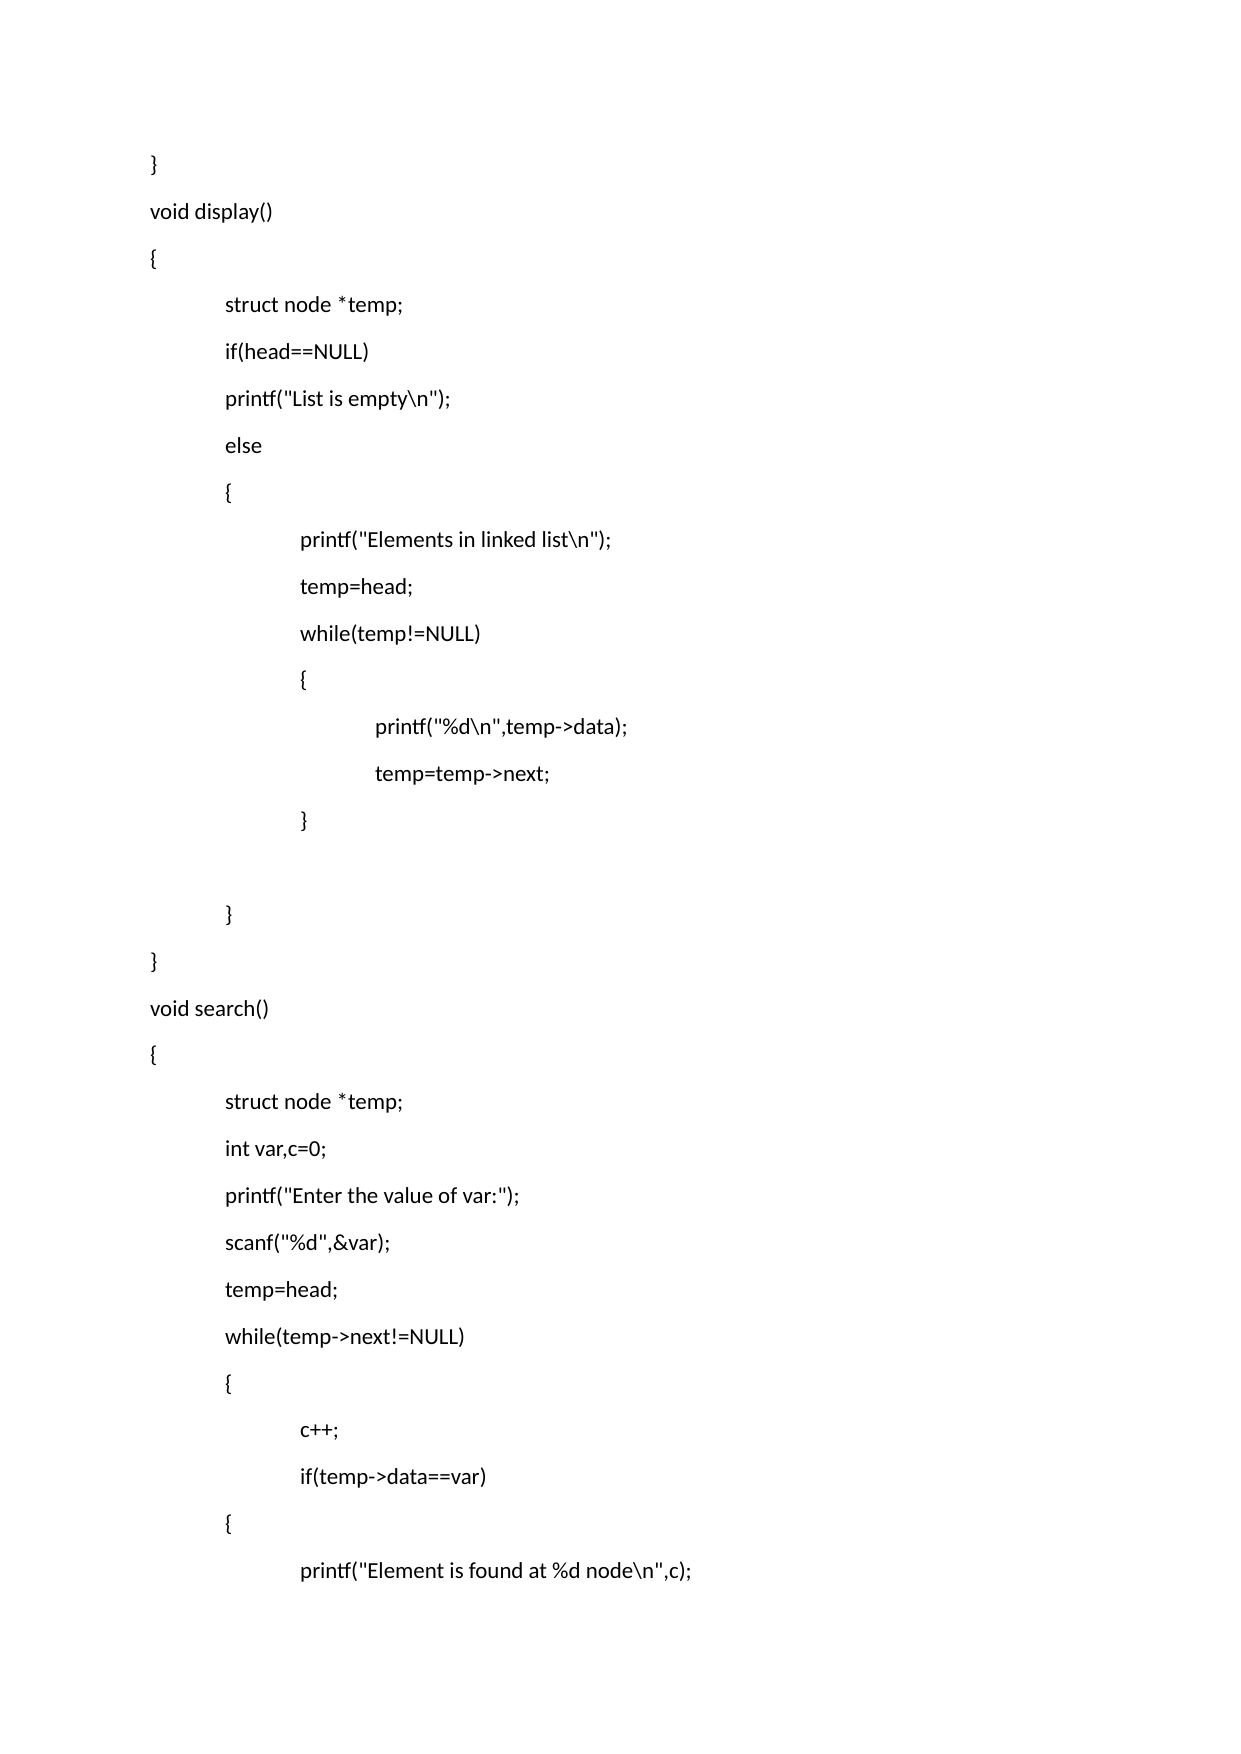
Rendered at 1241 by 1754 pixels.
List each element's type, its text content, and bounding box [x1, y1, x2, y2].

text while(temp!=NULL) [150, 619, 1090, 647]
text printf("List is empty\n"); [150, 384, 1090, 412]
text { [150, 1041, 1090, 1069]
text temp=head; [150, 1275, 1090, 1303]
text } [150, 806, 1090, 834]
text { [150, 244, 1090, 272]
text int var,c=0; [150, 1134, 1090, 1162]
text temp=temp->next; [150, 759, 1090, 787]
text printf("%d\n",temp->data); [150, 712, 1090, 741]
text } [150, 150, 1090, 178]
text void search() [150, 994, 1090, 1022]
text struct node *temp; [150, 1087, 1090, 1116]
text { [150, 1509, 1090, 1537]
text struct node *temp; [150, 291, 1090, 319]
text } [150, 900, 1090, 928]
text printf("Element is found at %d node\n",c); [150, 1556, 1090, 1584]
text void display() [150, 197, 1090, 225]
text else [150, 431, 1090, 459]
text if(temp->data==var) [150, 1462, 1090, 1491]
text printf("Enter the value of var:"); [150, 1181, 1090, 1209]
text scanf("%d",&var); [150, 1228, 1090, 1256]
text temp=head; [150, 572, 1090, 600]
text if(head==NULL) [150, 337, 1090, 366]
text c++; [150, 1416, 1090, 1444]
text { [150, 666, 1090, 694]
text { [150, 1369, 1090, 1397]
text { [150, 478, 1090, 506]
text while(temp->next!=NULL) [150, 1322, 1090, 1350]
text } [150, 947, 1090, 975]
text printf("Elements in linked list\n"); [150, 525, 1090, 553]
